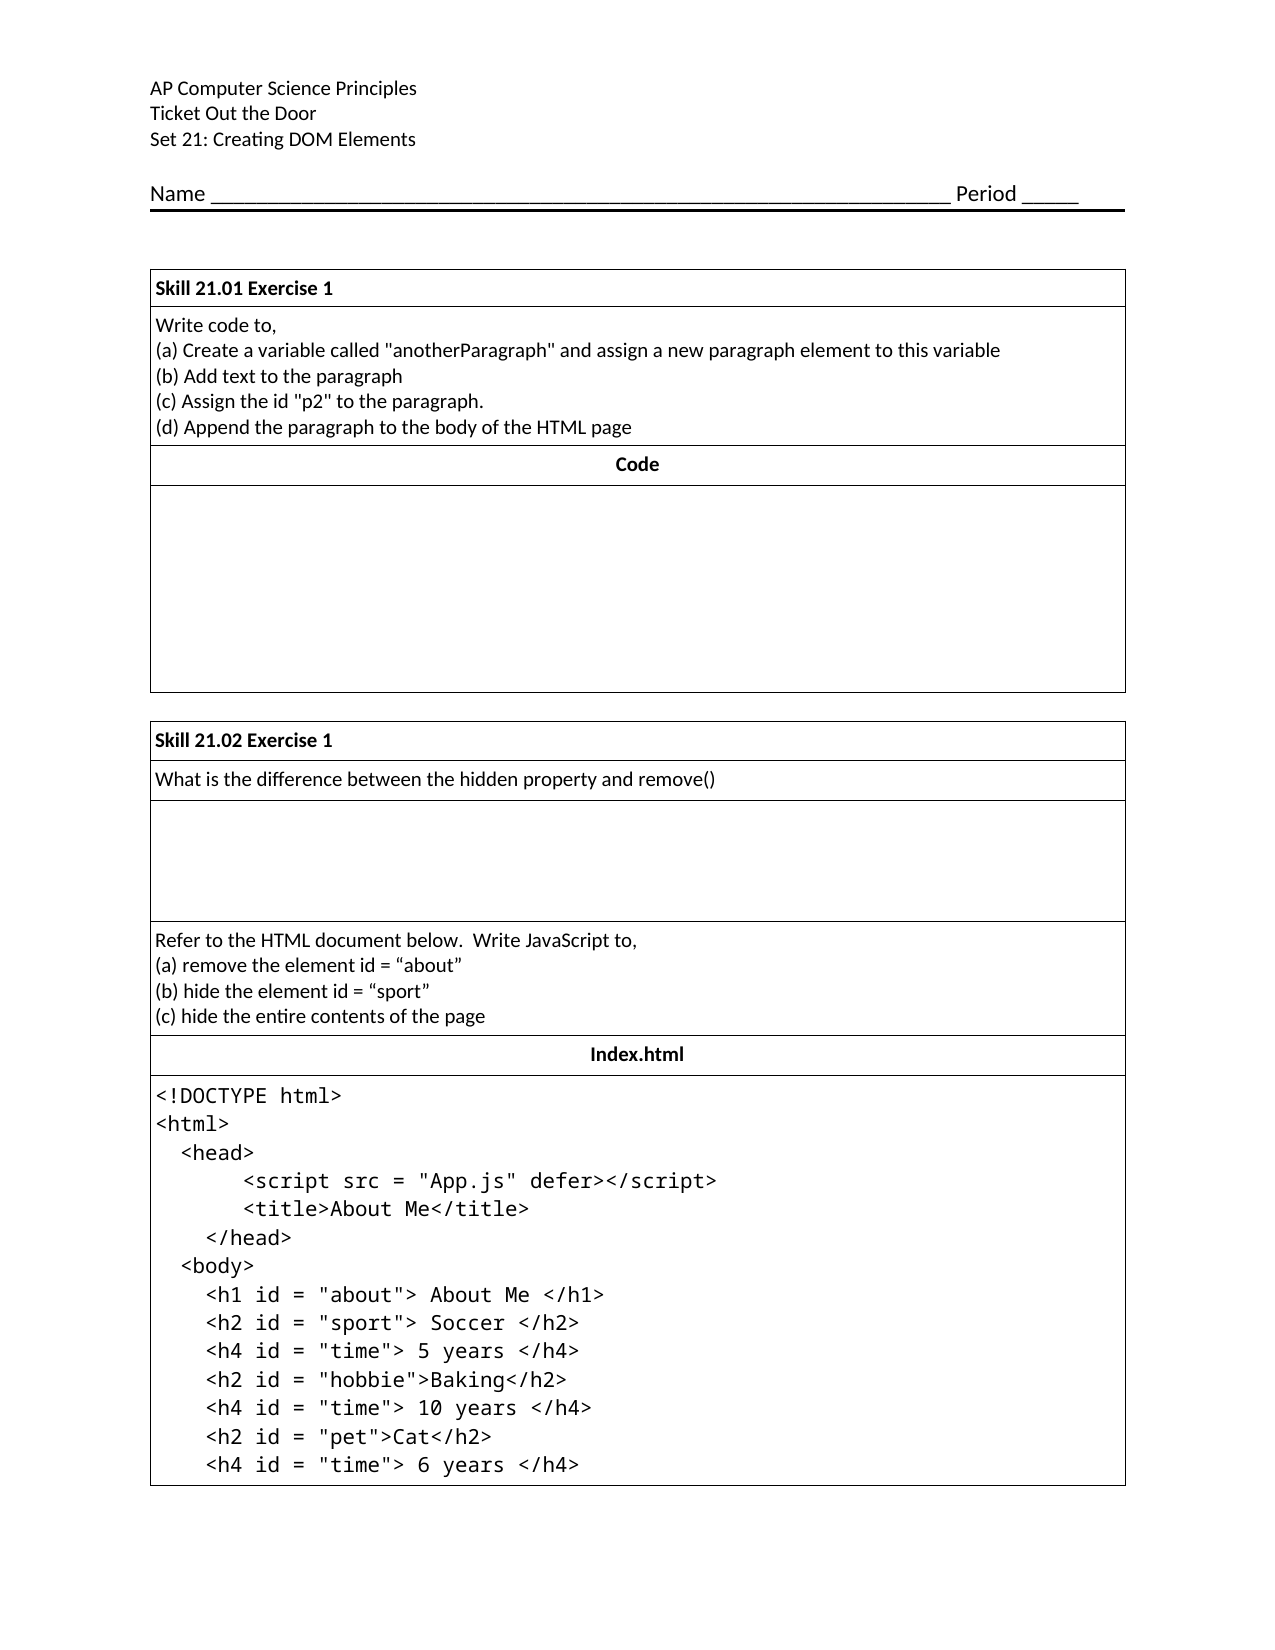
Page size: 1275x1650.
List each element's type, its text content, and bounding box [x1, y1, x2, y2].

table_header Skill 21.02 Exercise 1 [151, 722, 1125, 760]
table_cell Refer to the HTML document below. Write JavaScript to, (a) remove the element id = “about” (b) hide the element id = “sport” (c) hide the entire contents of the page [151, 922, 1125, 1035]
table_cell Index.html [151, 1036, 1125, 1074]
table_cell What is the difference between the hidden property and remove() [151, 761, 1125, 799]
table_cell [151, 801, 1125, 921]
table_cell Code [151, 446, 1125, 485]
table_header Skill 21.01 Exercise 1 [151, 270, 1125, 306]
table_cell Write code to, (a) Create a variable called "anotherParagraph" and assign a new paragraph element to this variable (b) Add text to the paragraph (c) Assign the id "p2" to the paragraph. (d) Append the paragraph to the body of the HTML page [151, 307, 1125, 445]
table_cell [151, 486, 1125, 692]
